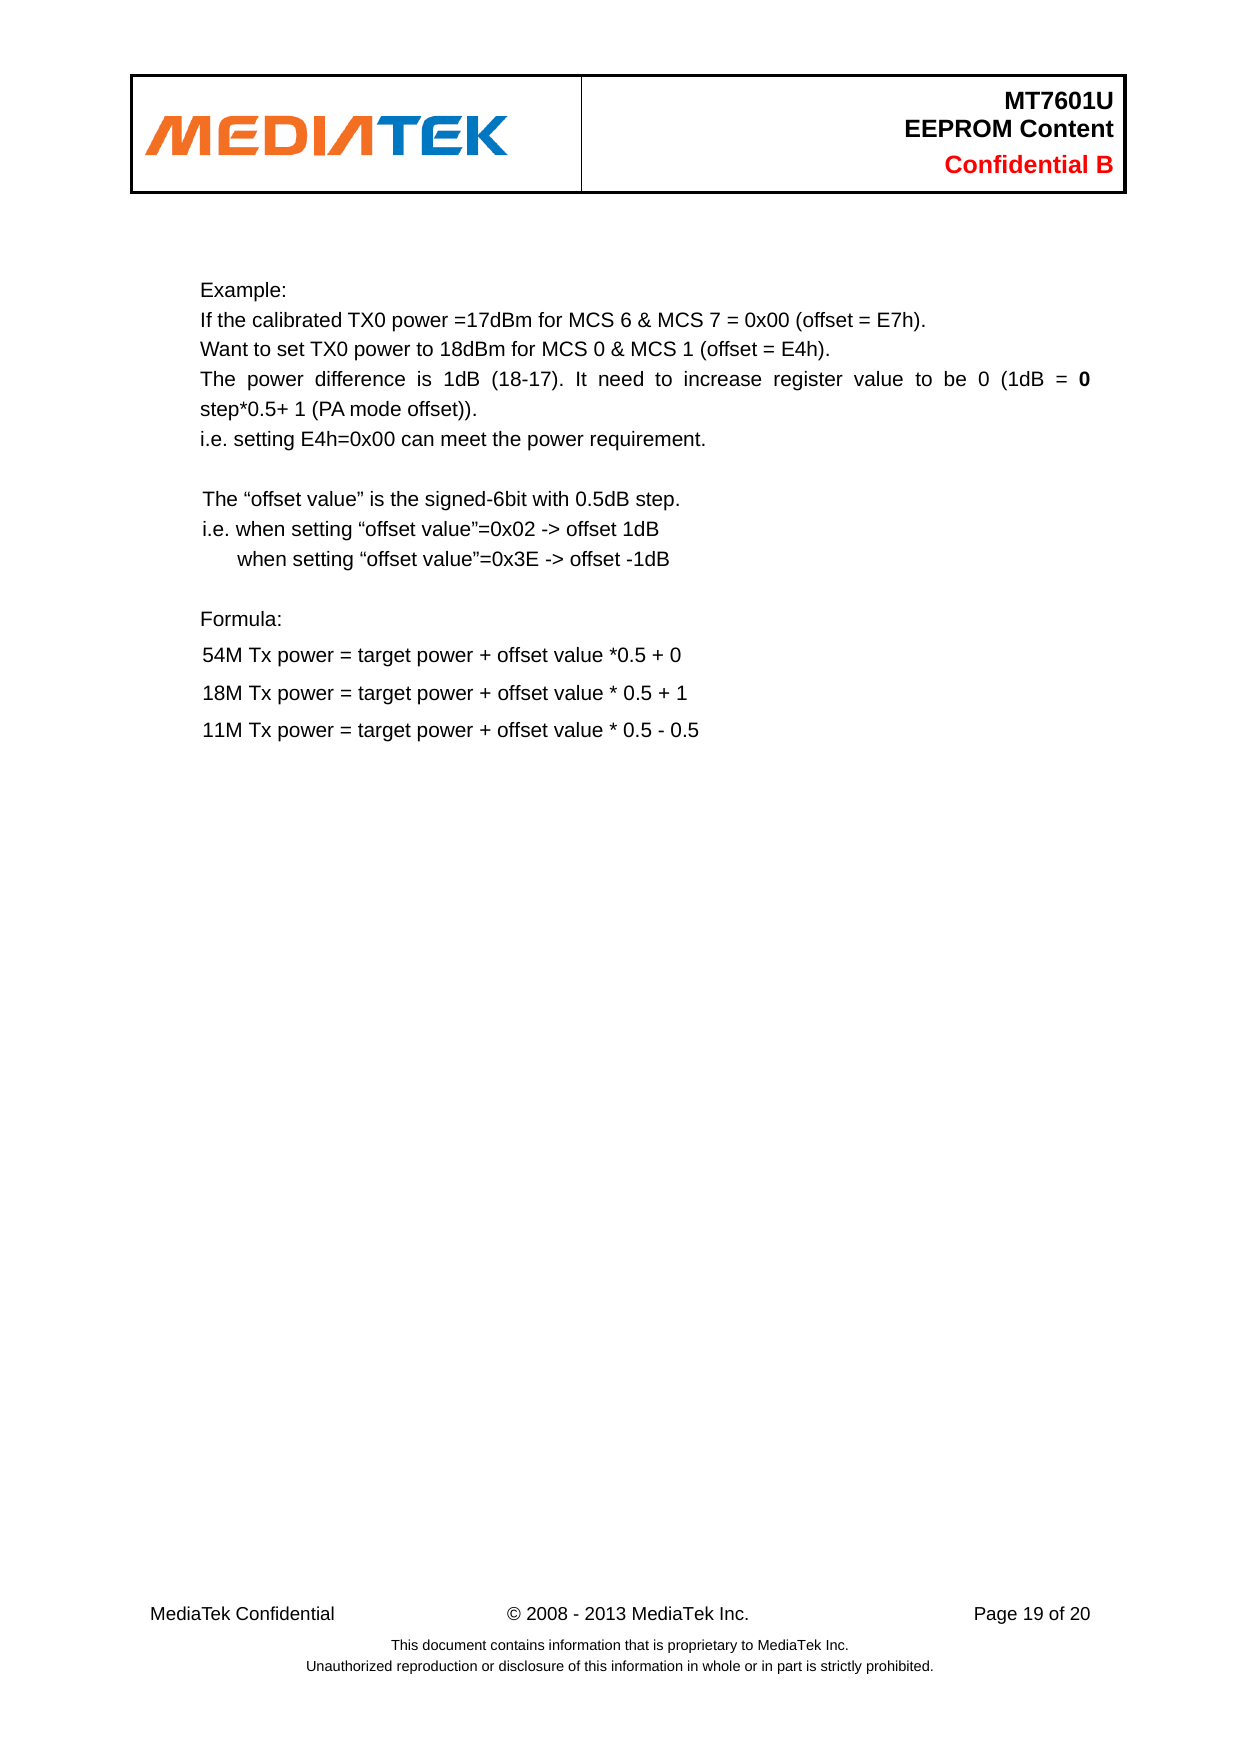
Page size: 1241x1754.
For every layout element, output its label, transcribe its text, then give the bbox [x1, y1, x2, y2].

picture [142, 106, 509, 162]
text The power difference is 1dB (18-17). It need to increase register value to be 0 (1dB = 0 step*0.5+ 1 (PA mode offset)). [200, 367, 1090, 421]
text i.e. setting E4h=0x00 can meet the power requirement. [200, 427, 1090, 451]
text The “offset value” is the signed-6bit with 0.5dB step. [150, 487, 1090, 511]
text 11M Tx power = target power + offset value * 0.5 - 0.5 [150, 711, 1090, 749]
text Example: [200, 277, 1090, 301]
text 18M Tx power = target power + offset value * 0.5 + 1 [150, 674, 1090, 711]
text i.e. when setting “offset value”=0x02 -> offset 1dB [150, 517, 1090, 541]
text Want to set TX0 power to 18dBm for MCS 0 & MCS 1 (offset = E4h). [200, 337, 1090, 361]
text 54M Tx power = target power + offset value *0.5 + 0 [150, 636, 1090, 674]
text If the calibrated TX0 power =17dBm for MCS 6 & MCS 7 = 0x00 (offset = E7h). [200, 307, 1090, 331]
text when setting “offset value”=0x3E -> offset -1dB [150, 547, 1090, 571]
text Formula: [200, 606, 1090, 630]
